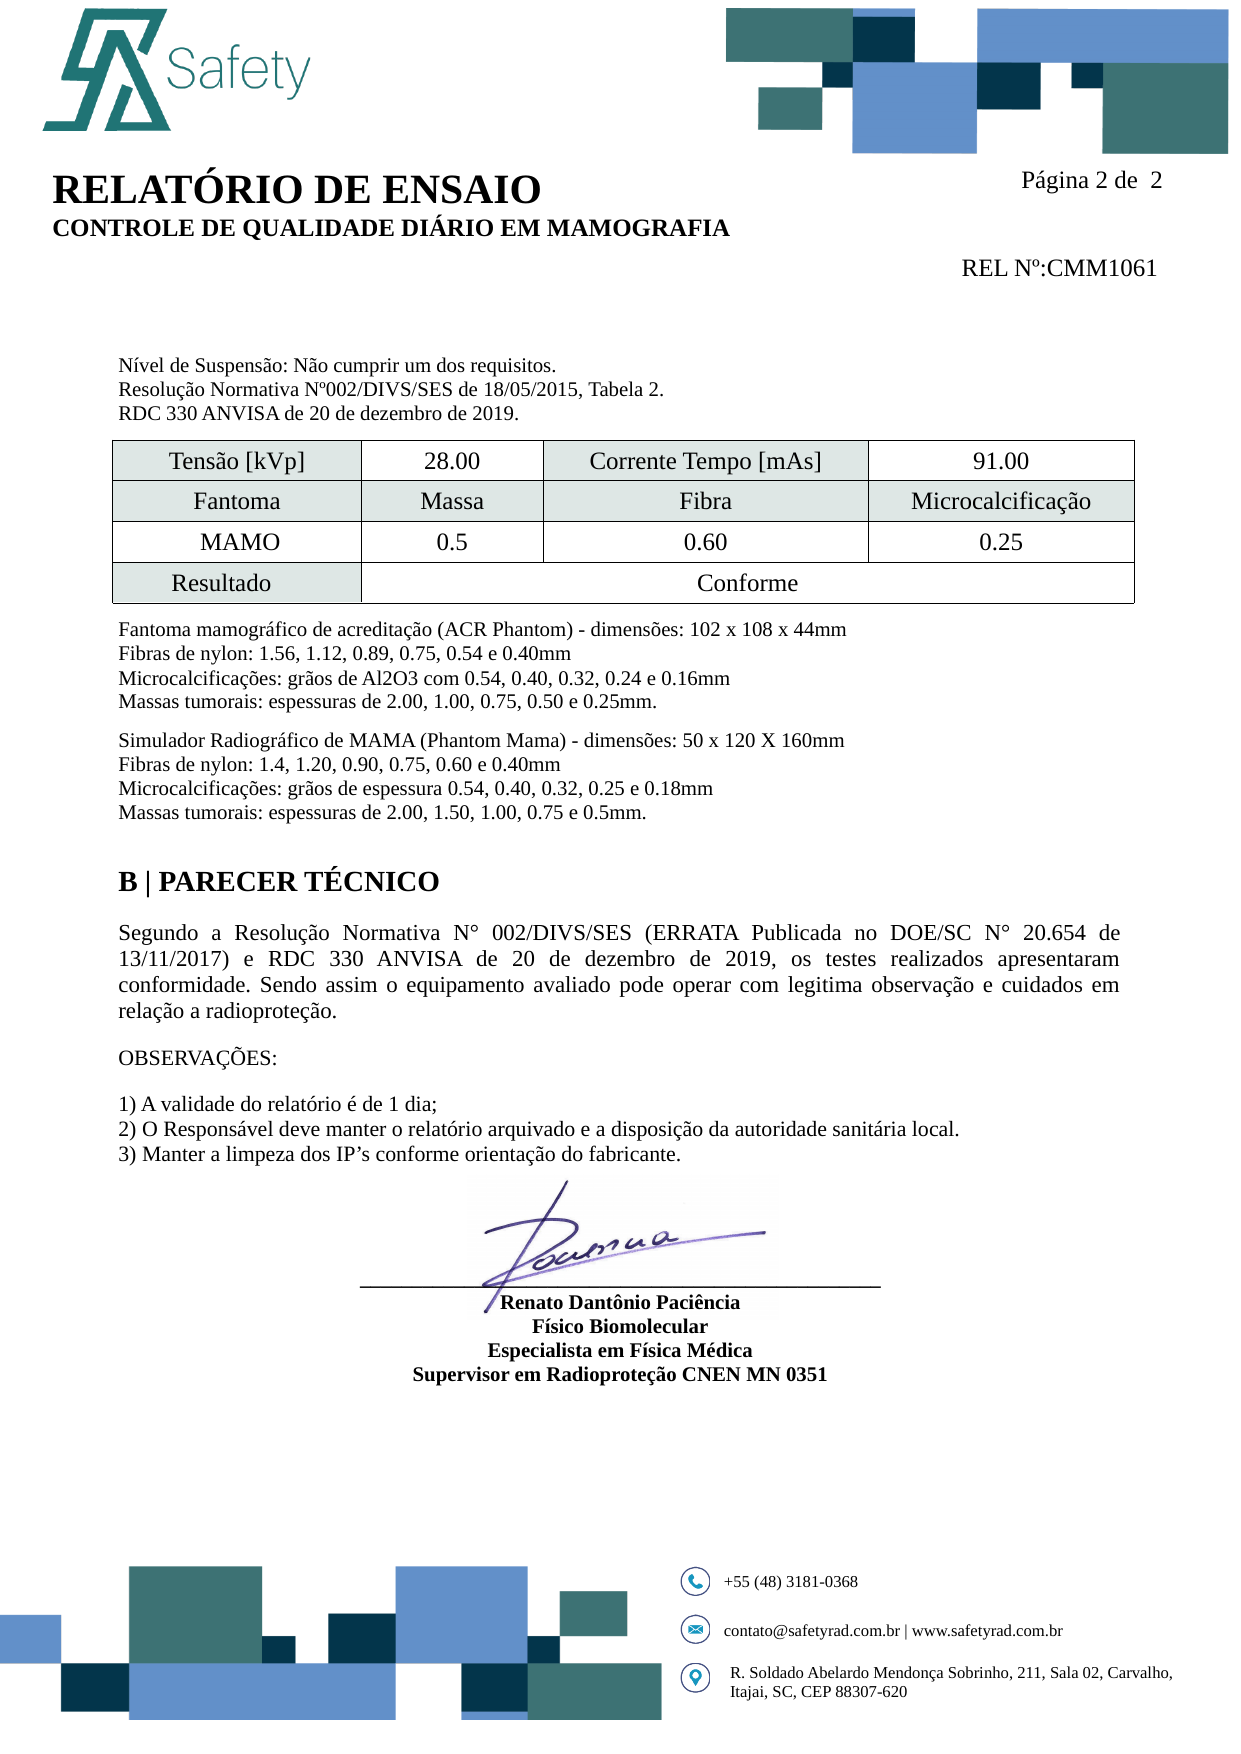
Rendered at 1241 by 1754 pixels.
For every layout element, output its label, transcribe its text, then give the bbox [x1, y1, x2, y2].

text Nível de Suspensão: Não cumprir um dos requisitos. [118, 353, 1122, 377]
text Simulador Radiográfico de MAMA (Phantom Mama) - dimensões: 50 x 120 X 160mm [118, 728, 1122, 752]
table_header Corrente Tempo [mAs] [544, 441, 868, 480]
table_cell Conforme [362, 563, 1134, 602]
table_cell 0.5 [362, 522, 543, 562]
text B | PARECER TÉCNICO [118, 864, 1122, 898]
picture [680, 1566, 710, 1596]
table_header Tensão [kVp] [113, 441, 361, 480]
text Resolução Normativa Nº002/DIVS/SES de 18/05/2015, Tabela 2. [118, 377, 1122, 401]
picture [680, 1663, 710, 1693]
table_header 28.00 [362, 441, 543, 480]
picture [680, 1614, 710, 1644]
table_cell MAMO [113, 522, 361, 562]
table_cell 0.25 [869, 522, 1134, 562]
text Fibras de nylon: 1.56, 1.12, 0.89, 0.75, 0.54 e 0.40mm [118, 641, 1122, 665]
text Físico Biomolecular [118, 1314, 1122, 1338]
text OBSERVAÇÕES: [118, 1045, 1122, 1070]
table_cell Fibra [544, 481, 868, 521]
table_cell Fantoma [113, 481, 361, 521]
text Fibras de nylon: 1.4, 1.20, 0.90, 0.75, 0.60 e 0.40mm [118, 752, 1122, 776]
text Especialista em Física Médica [118, 1338, 1122, 1362]
text RDC 330 ANVISA de 20 de dezembro de 2019. [118, 401, 1122, 425]
text Microcalcificações: grãos de Al2O3 com 0.54, 0.40, 0.32, 0.24 e 0.16mm [118, 665, 1122, 689]
text __________________________________________________ [118, 1266, 1122, 1290]
picture [42, 8, 311, 131]
picture [0, 1566, 662, 1720]
table_cell Resultado [113, 563, 361, 602]
text Microcalcificações: grãos de espessura 0.54, 0.40, 0.32, 0.25 e 0.18mm [118, 776, 1122, 800]
table_header 91.00 [869, 441, 1134, 480]
text Supervisor em Radioproteção CNEN MN 0351 [118, 1362, 1122, 1386]
picture [725, 8, 1229, 154]
text Massas tumorais: espessuras de 2.00, 1.50, 1.00, 0.75 e 0.5mm. [118, 800, 1122, 824]
text Fantoma mamográfico de acreditação (ACR Phantom) - dimensões: 102 x 108 x 44mm [118, 617, 1122, 641]
text Segundo a Resolução Normativa N° 002/DIVS/SES (ERRATA Publicada no DOE/SC N° 20.654 de 13/11/2017) e RDC 330 ANVISA de 20 de dezembro de 2019, os testes realizados apresentaram conformidade. Sendo assim o equipamento avaliado pode operar com legitima observação e cuidados em relação a radioproteção. [118, 918, 1122, 1024]
table_cell Massa [362, 481, 543, 521]
text Renato Dantônio Paciência [118, 1290, 1122, 1314]
text Massas tumorais: espessuras de 2.00, 1.00, 0.75, 0.50 e 0.25mm. [118, 689, 1122, 713]
text 2) O Responsável deve manter o relatório arquivado e a disposição da autoridade sanitária local. [118, 1116, 1122, 1141]
table_cell Microcalcificação [869, 481, 1134, 521]
text 3) Manter a limpeza dos IP’s conforme orientação do fabricante. [118, 1141, 1122, 1166]
table_cell 0.60 [544, 522, 868, 562]
text 1) A validade do relatório é de 1 dia; [118, 1091, 1122, 1116]
picture [467, 1174, 779, 1266]
